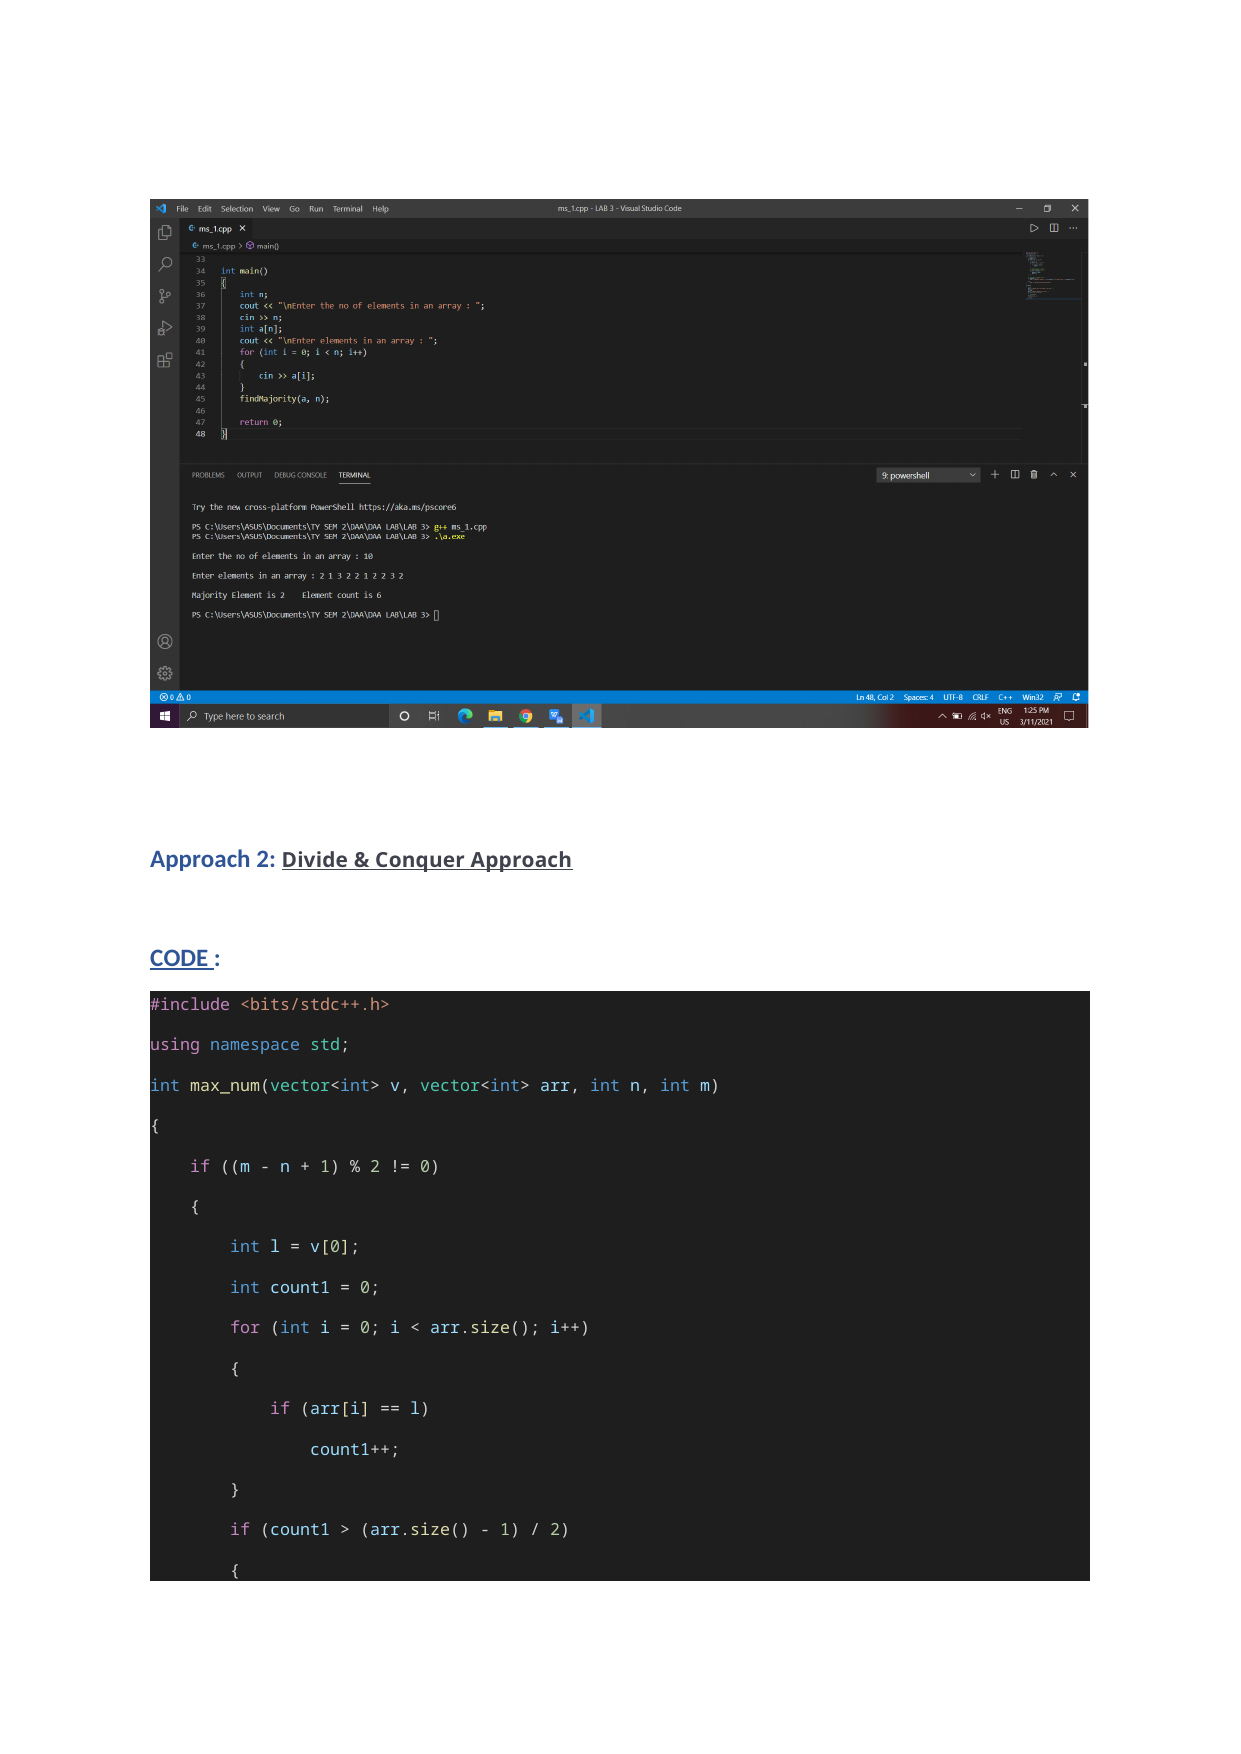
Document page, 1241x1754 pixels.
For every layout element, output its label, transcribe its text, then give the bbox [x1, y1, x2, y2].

text { [150, 1113, 1090, 1136]
picture [150, 199, 1089, 728]
text int l = v[0]; [150, 1234, 1090, 1258]
text { [150, 1557, 1090, 1581]
text { [150, 1193, 1090, 1217]
text if (count1 > (arr.size() - 1) / 2) [150, 1517, 1090, 1541]
text for (int i = 0; i < arr.size(); i++) [150, 1315, 1090, 1338]
text } [150, 1476, 1090, 1500]
text Approach 2: Divide & Conquer Approach [150, 843, 1090, 873]
text if ((m - n + 1) % 2 != 0) [150, 1153, 1090, 1177]
text #include <bits/stdc++.h> [150, 991, 1090, 1015]
text using namespace std; [150, 1032, 1090, 1056]
text { [150, 1355, 1090, 1379]
text count1++; [150, 1436, 1090, 1460]
text int count1 = 0; [150, 1274, 1090, 1298]
text CODE : [150, 942, 1090, 972]
text int max_num(vector<int> v, vector<int> arr, int n, int m) [150, 1072, 1090, 1096]
text if (arr[i] == l) [150, 1396, 1090, 1419]
